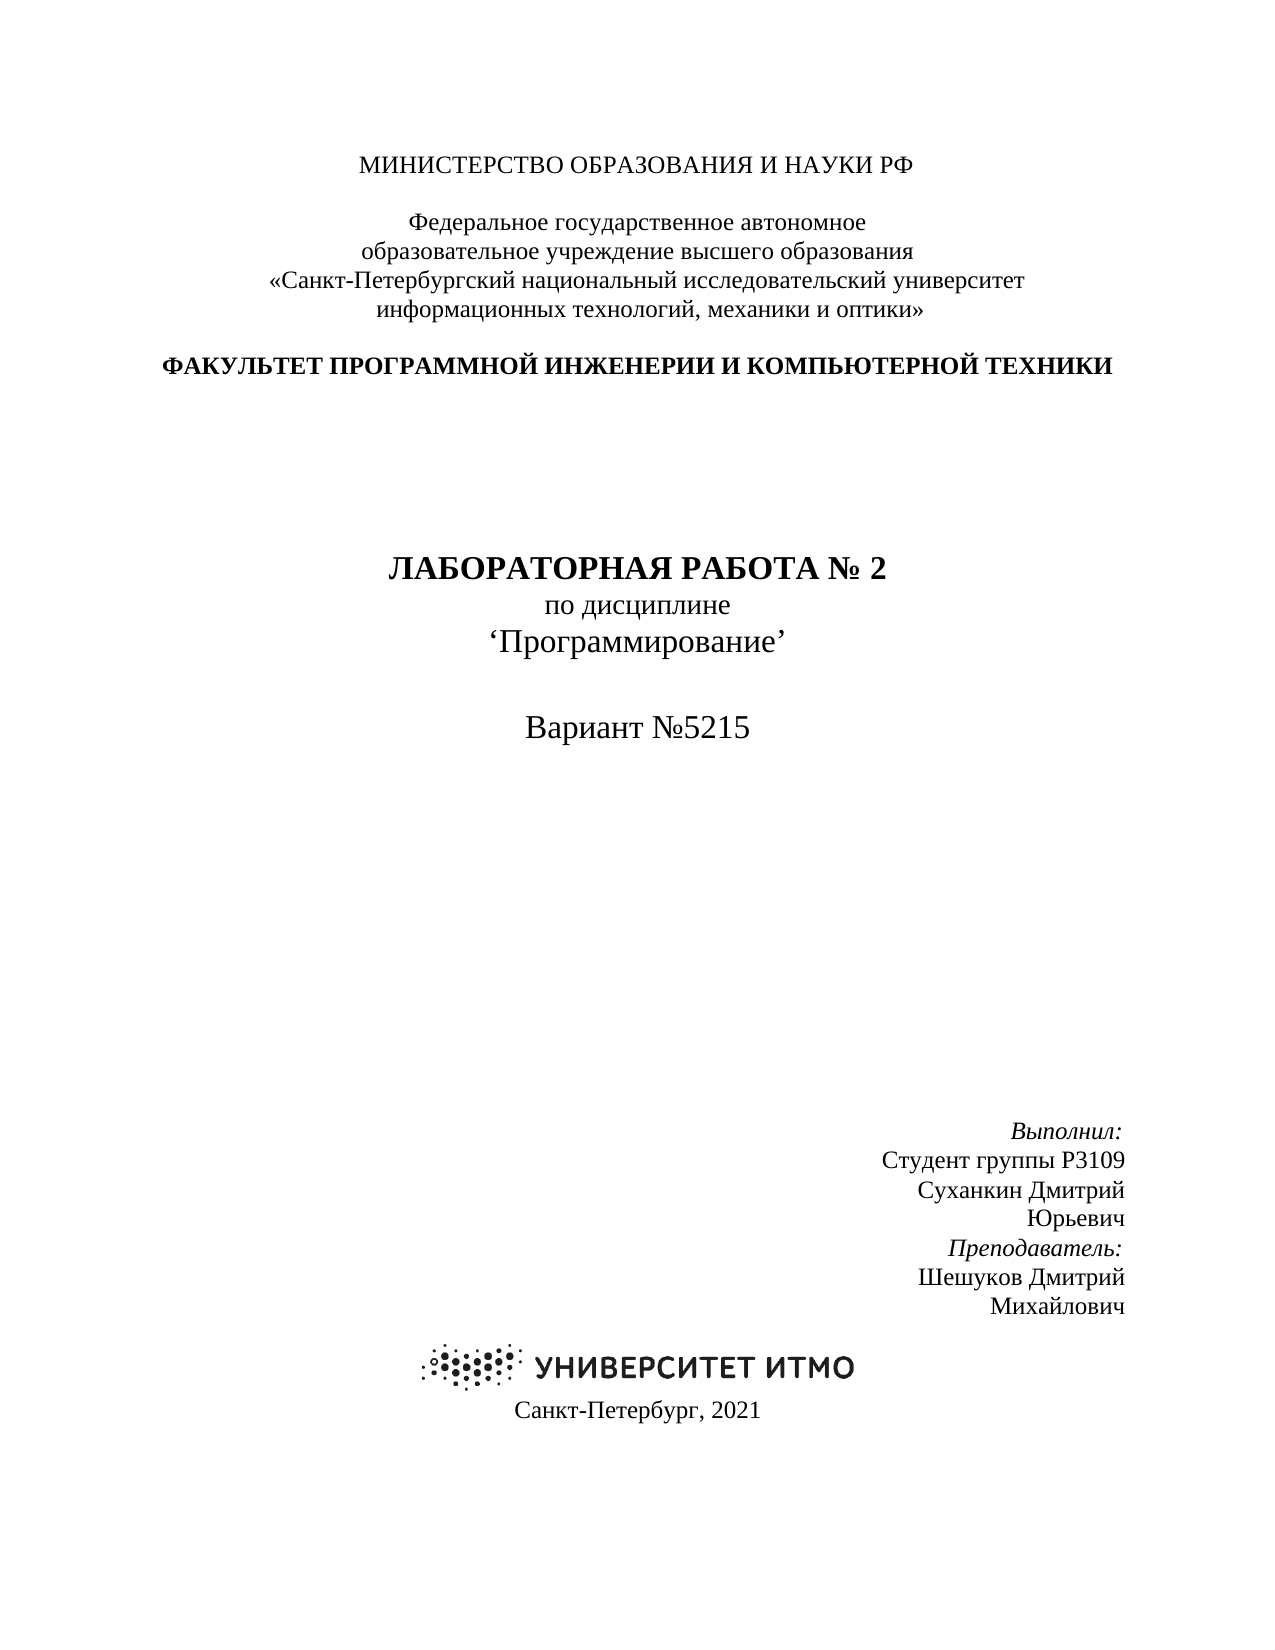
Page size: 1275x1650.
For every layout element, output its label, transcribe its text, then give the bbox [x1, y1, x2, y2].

picture [398, 1320, 877, 1396]
text по дисциплине [150, 587, 1125, 621]
text Министерство образования и науки РФ [150, 150, 1122, 179]
text Выполнил: [825, 1116, 1125, 1145]
text Федеральное государственное автономное [150, 207, 1125, 236]
text Санкт-Петербург, 2021 [150, 1396, 1125, 1424]
text Преподаватель: [825, 1233, 1125, 1261]
text Студент группы P3109 [825, 1145, 1125, 1174]
text Суханкин Дмитрий Юрьевич [825, 1175, 1125, 1232]
text ЛАБОРАТОРНАЯ РАБОТА № 2 [150, 548, 1125, 586]
text Михайлович [150, 1291, 1125, 1320]
text информационных технологий, механики и оптики» [150, 294, 1125, 322]
text Шешуков Дмитрий [150, 1262, 1125, 1291]
text факультет программной инженерии и компьютерной техники [150, 351, 1125, 380]
text «Санкт-Петербургский национальный исследовательский университет [150, 265, 1125, 294]
text образовательное учреждение высшего образования [150, 236, 1125, 265]
text Вариант №5215 [150, 707, 1125, 745]
text ‘Программирование’ [150, 621, 1125, 659]
